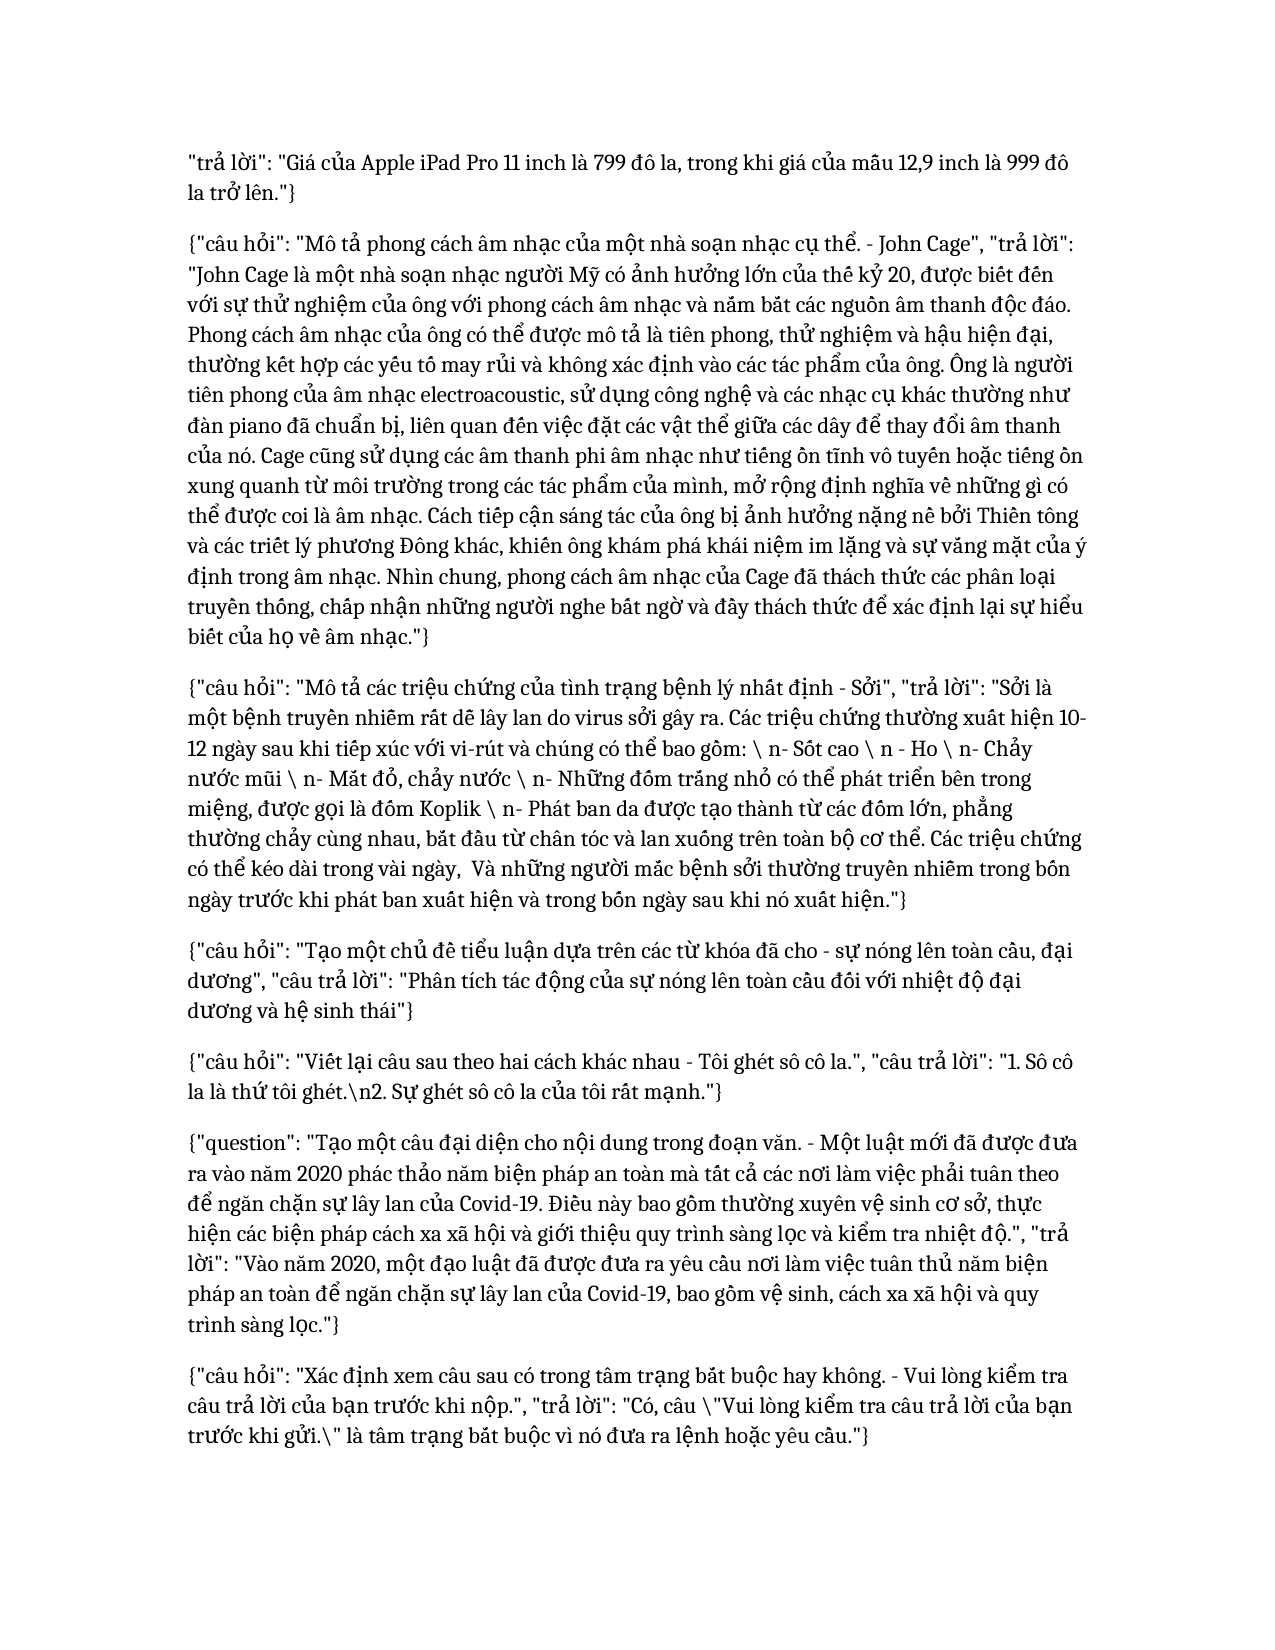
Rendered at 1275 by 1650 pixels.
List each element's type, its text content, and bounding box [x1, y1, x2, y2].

text {"câu hỏi": "Mô tả phong cách âm nhạc của một nhà soạn nhạc cụ thể. - John Cage", "trả lời": "John Cage là một nhà soạn nhạc người Mỹ có ảnh hưởng lớn của thế kỷ 20, được biết đến với sự thử nghiệm của ông với phong cách âm nhạc và nắm bắt các nguồn âm thanh độc đáo. Phong cách âm nhạc của ông có thể được mô tả là tiên phong, thử nghiệm và hậu hiện đại, thường kết hợp các yếu tố may rủi và không xác định vào các tác phẩm của ông. Ông là người tiên phong của âm nhạc electroacoustic, sử dụng công nghệ và các nhạc cụ khác thường như đàn piano đã chuẩn bị, liên quan đến việc đặt các vật thể giữa các dây để thay đổi âm thanh của nó. Cage cũng sử dụng các âm thanh phi âm nhạc như tiếng ồn tĩnh vô tuyến hoặc tiếng ồn xung quanh từ môi trường trong các tác phẩm của mình, mở rộng định nghĩa về những gì có thể được coi là âm nhạc. Cách tiếp cận sáng tác của ông bị ảnh hưởng nặng nề bởi Thiền tông và các triết lý phương Đông khác, khiến ông khám phá khái niệm im lặng và sự vắng mặt của ý định trong âm nhạc. Nhìn chung, phong cách âm nhạc của Cage đã thách thức các phân loại truyền thống, chấp nhận những người nghe bất ngờ và đầy thách thức để xác định lại sự hiểu biết của họ về âm nhạc."} [187, 231, 1087, 650]
text {"câu hỏi": "Viết lại câu sau theo hai cách khác nhau - Tôi ghét sô cô la.", "câu trả lời": "1. Sô cô la là thứ tôi ghét.\n2. Sự ghét sô cô la của tôi rất mạnh."} [187, 1049, 1087, 1106]
text {"câu hỏi": "Mô tả các triệu chứng của tình trạng bệnh lý nhất định - Sởi", "trả lời": "Sởi là một bệnh truyền nhiễm rất dễ lây lan do virus sởi gây ra. Các triệu chứng thường xuất hiện 10-12 ngày sau khi tiếp xúc với vi-rút và chúng có thể bao gồm: \ n- Sốt cao \ n - Ho \ n- Chảy nước mũi \ n- Mắt đỏ, chảy nước \ n- Những đốm trắng nhỏ có thể phát triển bên trong miệng, được gọi là đốm Koplik \ n- Phát ban da được tạo thành từ các đốm lớn, phẳng thường chảy cùng nhau, bắt đầu từ chân tóc và lan xuống trên toàn bộ cơ thể. Các triệu chứng có thể kéo dài trong vài ngày, Và những người mắc bệnh sởi thường truyền nhiễm trong bốn ngày trước khi phát ban xuất hiện và trong bốn ngày sau khi nó xuất hiện."} [187, 675, 1087, 913]
text {"câu hỏi": "Tạo một chủ đề tiểu luận dựa trên các từ khóa đã cho - sự nóng lên toàn cầu, đại dương", "câu trả lời": "Phân tích tác động của sự nóng lên toàn cầu đối với nhiệt độ đại dương và hệ sinh thái"} [187, 937, 1087, 1024]
text {"question": "Tạo một câu đại diện cho nội dung trong đoạn văn. - Một luật mới đã được đưa ra vào năm 2020 phác thảo năm biện pháp an toàn mà tất cả các nơi làm việc phải tuân theo để ngăn chặn sự lây lan của Covid-19. Điều này bao gồm thường xuyên vệ sinh cơ sở, thực hiện các biện pháp cách xa xã hội và giới thiệu quy trình sàng lọc và kiểm tra nhiệt độ.", "trả lời": "Vào năm 2020, một đạo luật đã được đưa ra yêu cầu nơi làm việc tuân thủ năm biện pháp an toàn để ngăn chặn sự lây lan của Covid-19, bao gồm vệ sinh, cách xa xã hội và quy trình sàng lọc."} [187, 1130, 1087, 1338]
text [187, 150, 1087, 207]
text {"câu hỏi": "Xác định xem câu sau có trong tâm trạng bắt buộc hay không. - Vui lòng kiểm tra câu trả lời của bạn trước khi nộp.", "trả lời": "Có, câu \"Vui lòng kiểm tra câu trả lời của bạn trước khi gửi.\" là tâm trạng bắt buộc vì nó đưa ra lệnh hoặc yêu cầu."} [187, 1362, 1087, 1449]
